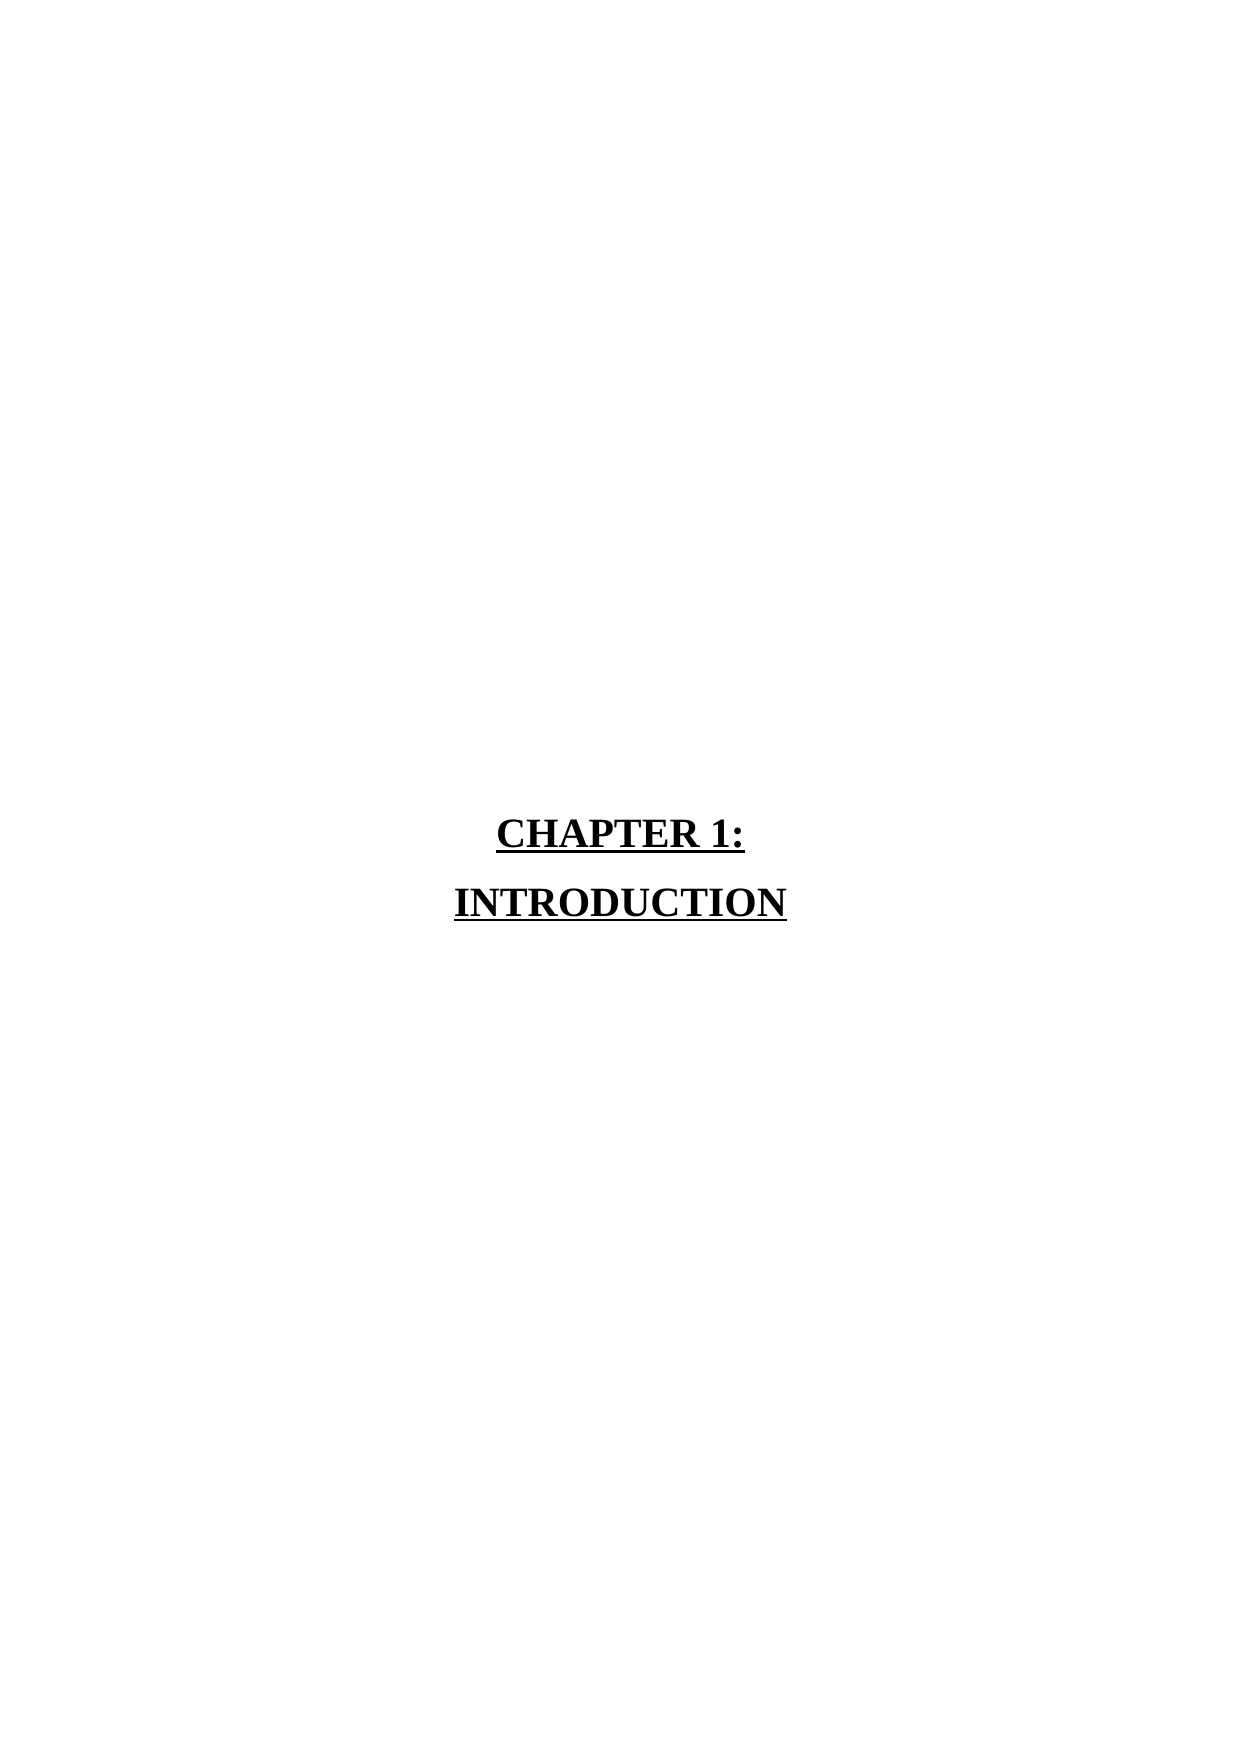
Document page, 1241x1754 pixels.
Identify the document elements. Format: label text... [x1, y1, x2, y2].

text INTRODUCTION [150, 877, 1090, 925]
text CHAPTER 1: [150, 809, 1090, 857]
